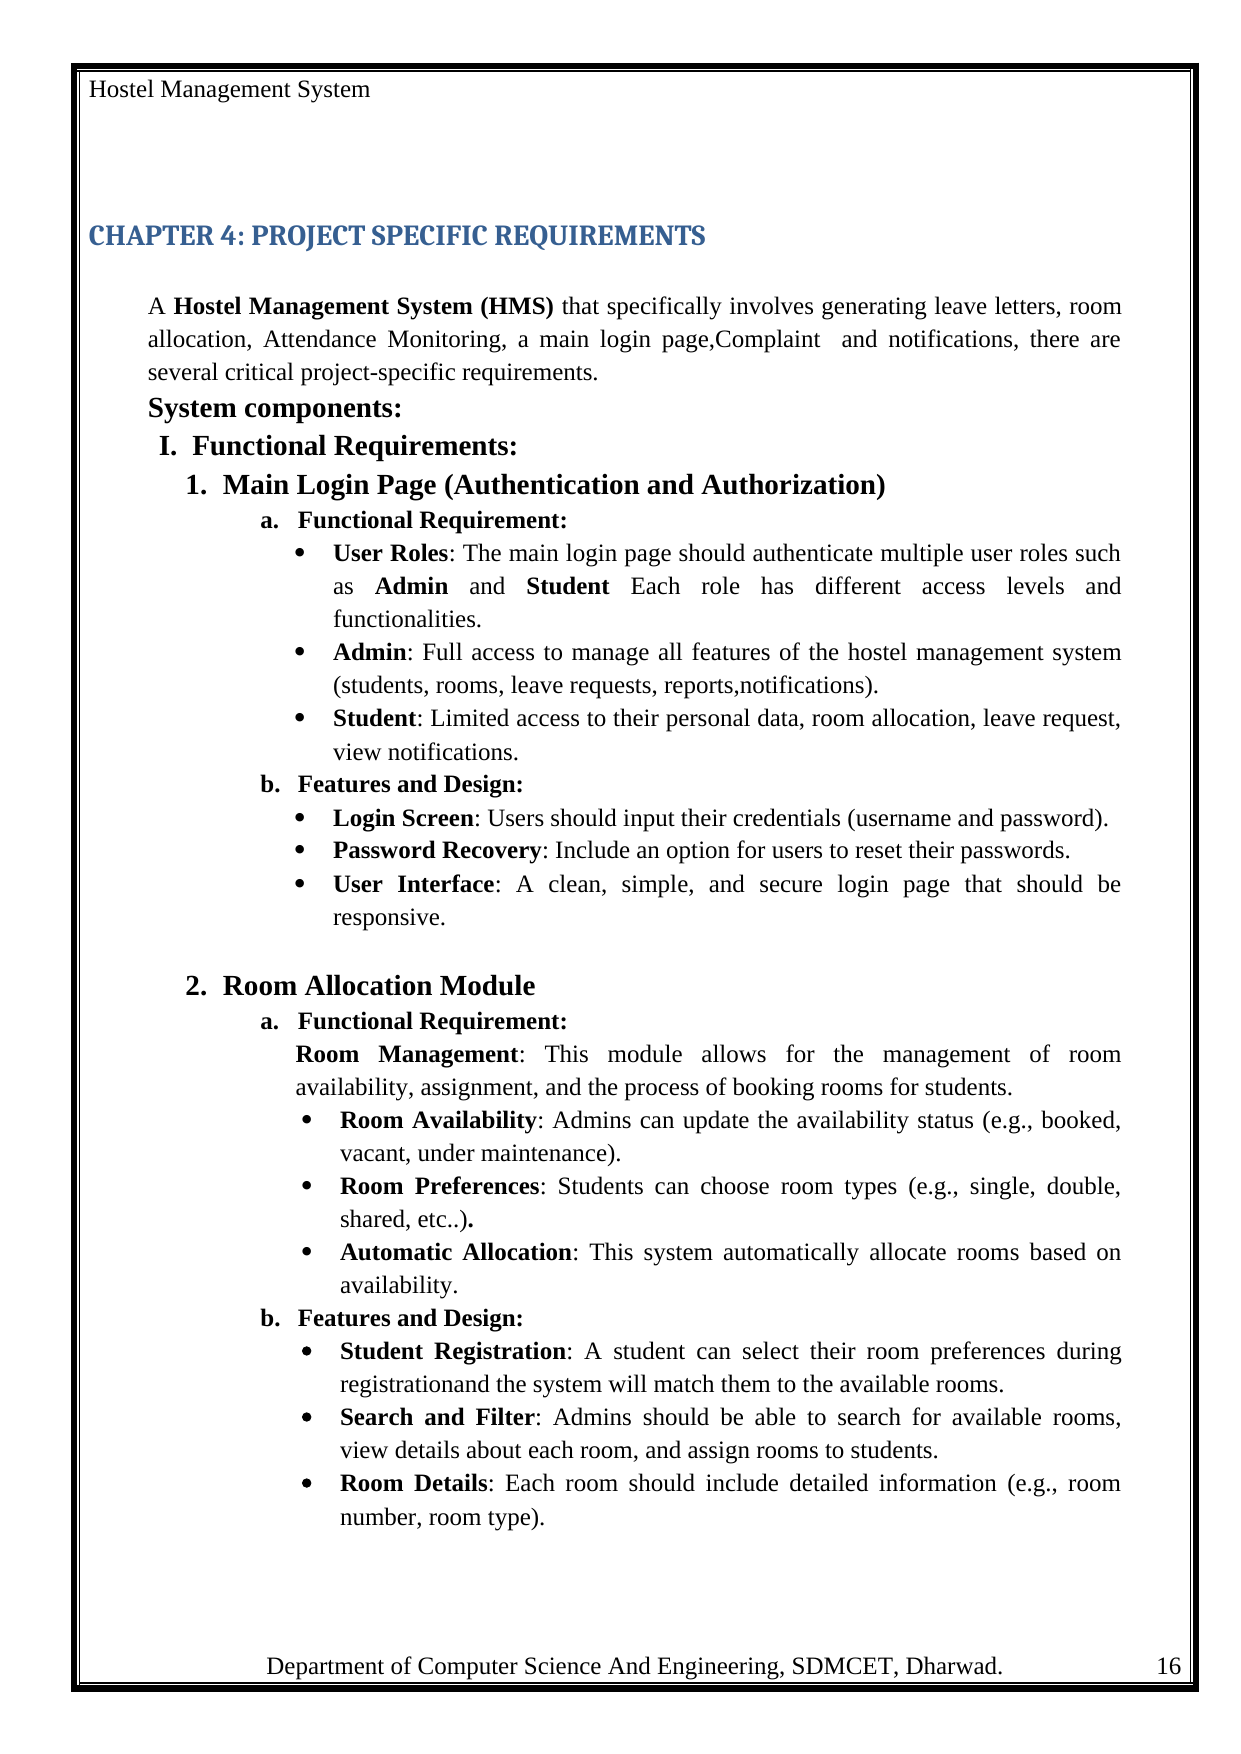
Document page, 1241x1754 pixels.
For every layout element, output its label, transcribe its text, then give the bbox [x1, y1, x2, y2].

list Features and Design: [260, 769, 1122, 798]
list Room Availability: Admins can update the availability status (e.g., booked, vacant, under maintenance). [302, 1105, 1122, 1167]
list Student Registration: A student can select their room preferences during registrationand the system will match them to the available rooms. [302, 1336, 1122, 1398]
list Functional Requirement: [260, 505, 1122, 534]
list Login Screen: Users should input their credentials (username and password). [295, 803, 1122, 831]
list Password Recovery: Include an option for users to reset their passwords. [295, 836, 1122, 864]
list Functional Requirements: [177, 428, 1122, 462]
list Automatic Allocation: This system automatically allocate rooms based on availability. [302, 1237, 1122, 1299]
list Admin: Full access to manage all features of the hostel management system (students, rooms, leave requests, reports,notifications). [295, 637, 1122, 699]
list Room Preferences: Students can choose room types (e.g., single, double, shared, etc..). [302, 1171, 1122, 1233]
list Main Login Page (Authentication and Authorization) [185, 467, 1122, 500]
text Room Management: This module allows for the management of room availability, assignment, and the process of booking rooms for students. [295, 1039, 1122, 1101]
list Features and Design: [260, 1303, 1122, 1332]
list Student: Limited access to their personal data, room allocation, leave request, view notifications. [295, 703, 1122, 765]
text System components: [148, 390, 1122, 423]
list Search and Filter: Admins should be able to search for available rooms, view details about each room, and assign rooms to students. [302, 1402, 1122, 1464]
list Room Details: Each room should include detailed information (e.g., room number, room type). [302, 1468, 1122, 1530]
list User Roles: The main login page should authenticate multiple user roles such as Admin and Student Each role has different access levels and functionalities. [295, 538, 1122, 633]
text A Hostel Management System (HMS) that specifically involves generating leave letters, room allocation, Attendance Monitoring, a main login page,Complaint and notifications, there are several critical project-specific requirements. [148, 291, 1122, 386]
list Room Allocation Module [185, 968, 1122, 1001]
list Functional Requirement: [260, 1006, 1122, 1035]
subtitle CHAPTER 4: PROJECT SPECIFIC REQUIREMENTS [89, 219, 1181, 253]
list User Interface: A clean, simple, and secure login page that should be responsive. [295, 869, 1122, 930]
